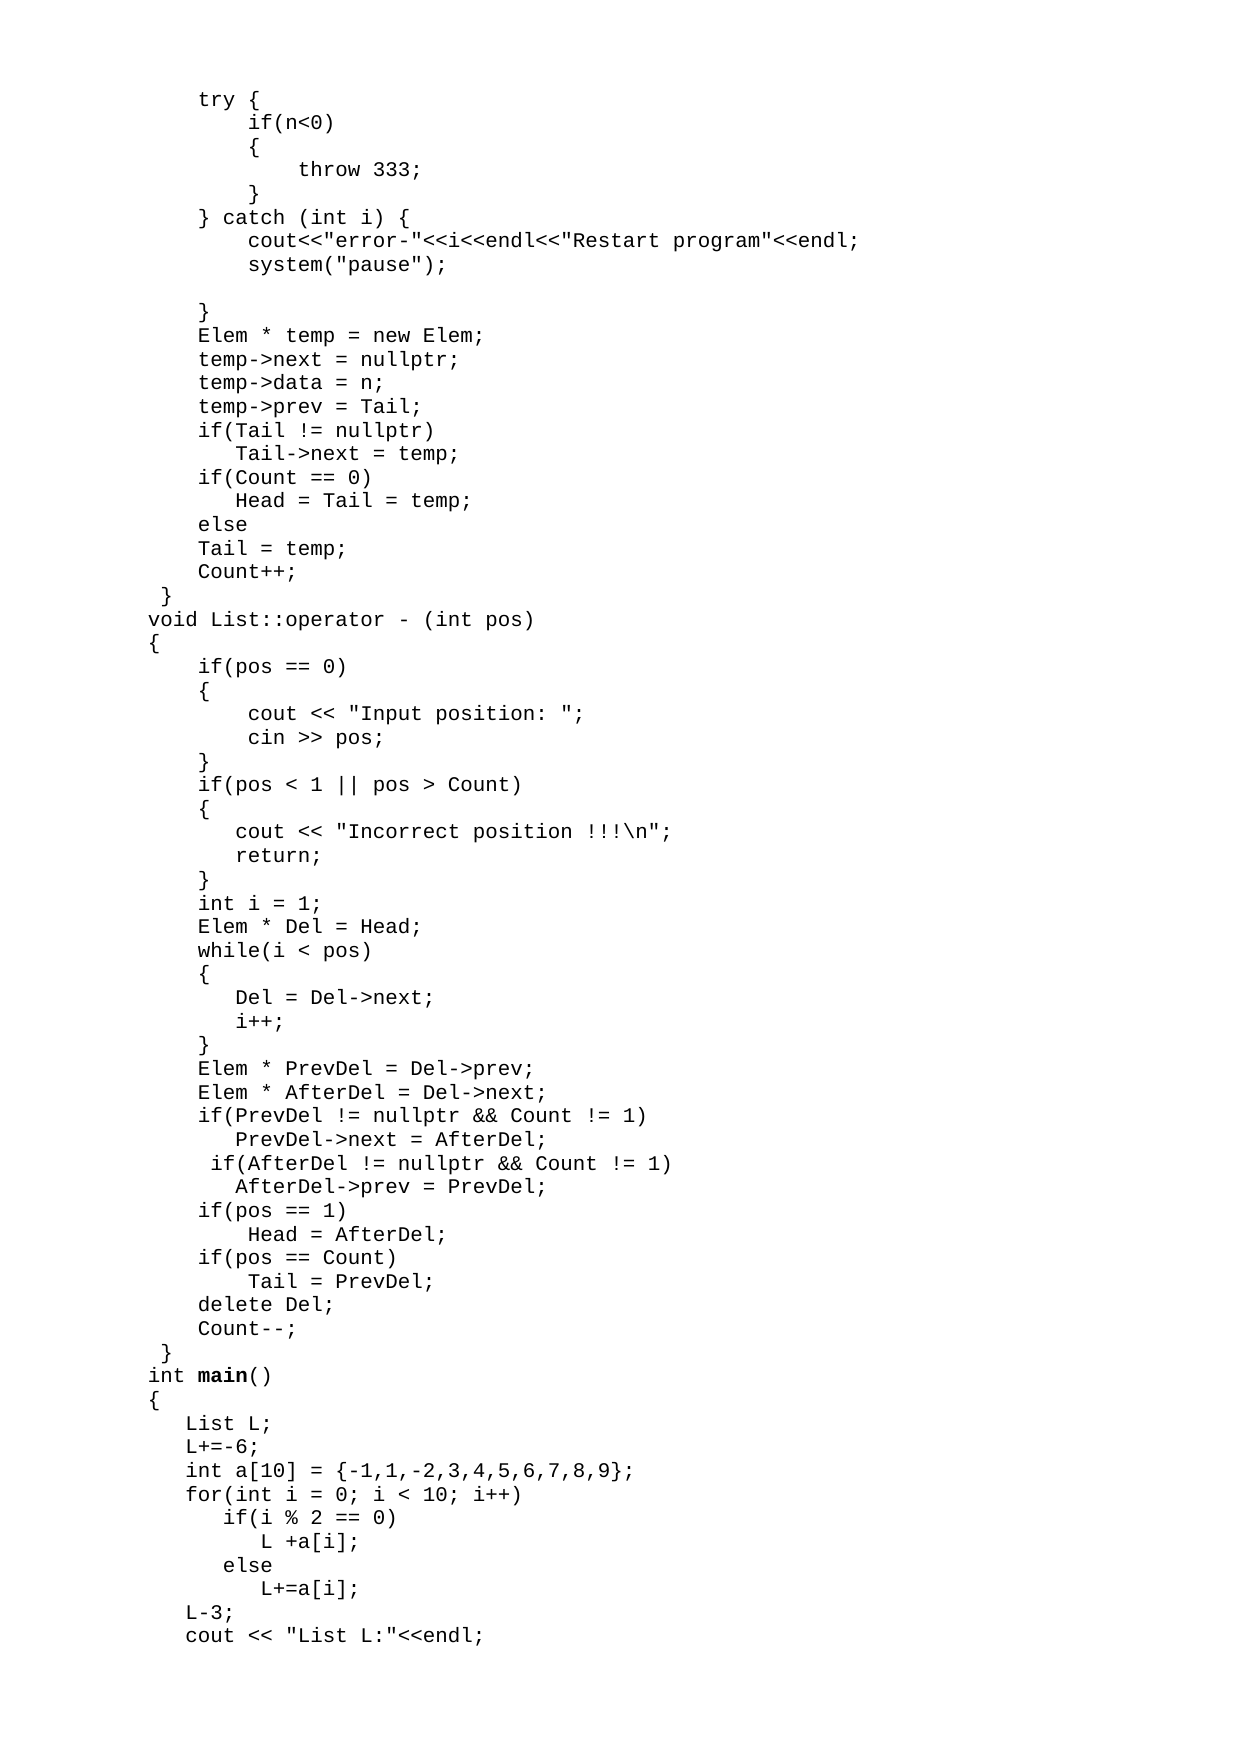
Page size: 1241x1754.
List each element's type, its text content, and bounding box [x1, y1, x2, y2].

text cout << "Input position: "; [148, 703, 1152, 727]
text { [148, 798, 1152, 822]
text Count++; [148, 561, 1152, 585]
text temp->next = nullptr; [148, 349, 1152, 372]
text if(Count == 0) [148, 467, 1152, 491]
text if(pos == Count) [148, 1247, 1152, 1271]
text void List::operator - (int pos) [148, 609, 1152, 632]
text while(i < pos) [148, 940, 1152, 963]
text } [148, 183, 1152, 207]
text try { [148, 88, 1152, 112]
text int i = 1; [148, 892, 1152, 916]
text else [148, 514, 1152, 538]
text Head = AfterDel; [148, 1223, 1152, 1247]
text cout << "Incorrect position !!!\n"; [148, 822, 1152, 845]
text cout<<"error-"<<i<<endl<<"Restart program"<<endl; [148, 230, 1152, 254]
text { [148, 963, 1152, 987]
text if(n<0) [148, 112, 1152, 136]
text int main() [148, 1365, 1152, 1389]
text if(i % 2 == 0) [148, 1507, 1152, 1531]
text Tail = temp; [148, 538, 1152, 561]
text delete Del; [148, 1294, 1152, 1318]
text Elem * AfterDel = Del->next; [148, 1082, 1152, 1105]
text PrevDel->next = AfterDel; [148, 1129, 1152, 1153]
text if(AfterDel != nullptr && Count != 1) [148, 1153, 1152, 1176]
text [148, 1626, 1152, 1649]
text { [148, 1389, 1152, 1413]
text Tail->next = temp; [148, 443, 1152, 467]
text L +a[i]; [148, 1531, 1152, 1554]
text } [148, 585, 1152, 609]
text List L; [148, 1413, 1152, 1436]
text Elem * temp = new Elem; [148, 325, 1152, 349]
text Elem * Del = Head; [148, 916, 1152, 940]
text L+=-6; [148, 1436, 1152, 1460]
text Tail = PrevDel; [148, 1271, 1152, 1294]
text Head = Tail = temp; [148, 491, 1152, 514]
text { [148, 632, 1152, 656]
text } [148, 1034, 1152, 1058]
text Del = Del->next; [148, 987, 1152, 1011]
text } [148, 751, 1152, 774]
text if(PrevDel != nullptr && Count != 1) [148, 1105, 1152, 1129]
text } catch (int i) { [148, 207, 1152, 230]
text throw 333; [148, 159, 1152, 183]
text } [148, 1342, 1152, 1365]
text else [148, 1554, 1152, 1578]
text temp->data = n; [148, 372, 1152, 396]
text { [148, 136, 1152, 159]
text Count--; [148, 1318, 1152, 1342]
text cin >> pos; [148, 727, 1152, 751]
text AfterDel->prev = PrevDel; [148, 1176, 1152, 1200]
text L-3; [148, 1602, 1152, 1626]
text Elem * PrevDel = Del->prev; [148, 1058, 1152, 1082]
text i++; [148, 1011, 1152, 1034]
text { [148, 680, 1152, 703]
text temp->prev = Tail; [148, 396, 1152, 419]
text } [148, 869, 1152, 892]
text if(Tail != nullptr) [148, 419, 1152, 443]
text system("pause"); [148, 254, 1152, 278]
text int a[10] = {-1,1,-2,3,4,5,6,7,8,9}; [148, 1460, 1152, 1484]
text } [148, 301, 1152, 325]
text if(pos == 1) [148, 1200, 1152, 1223]
text if(pos == 0) [148, 656, 1152, 680]
text for(int i = 0; i < 10; i++) [148, 1484, 1152, 1507]
text if(pos < 1 || pos > Count) [148, 774, 1152, 798]
text return; [148, 845, 1152, 869]
text L+=a[i]; [148, 1578, 1152, 1602]
